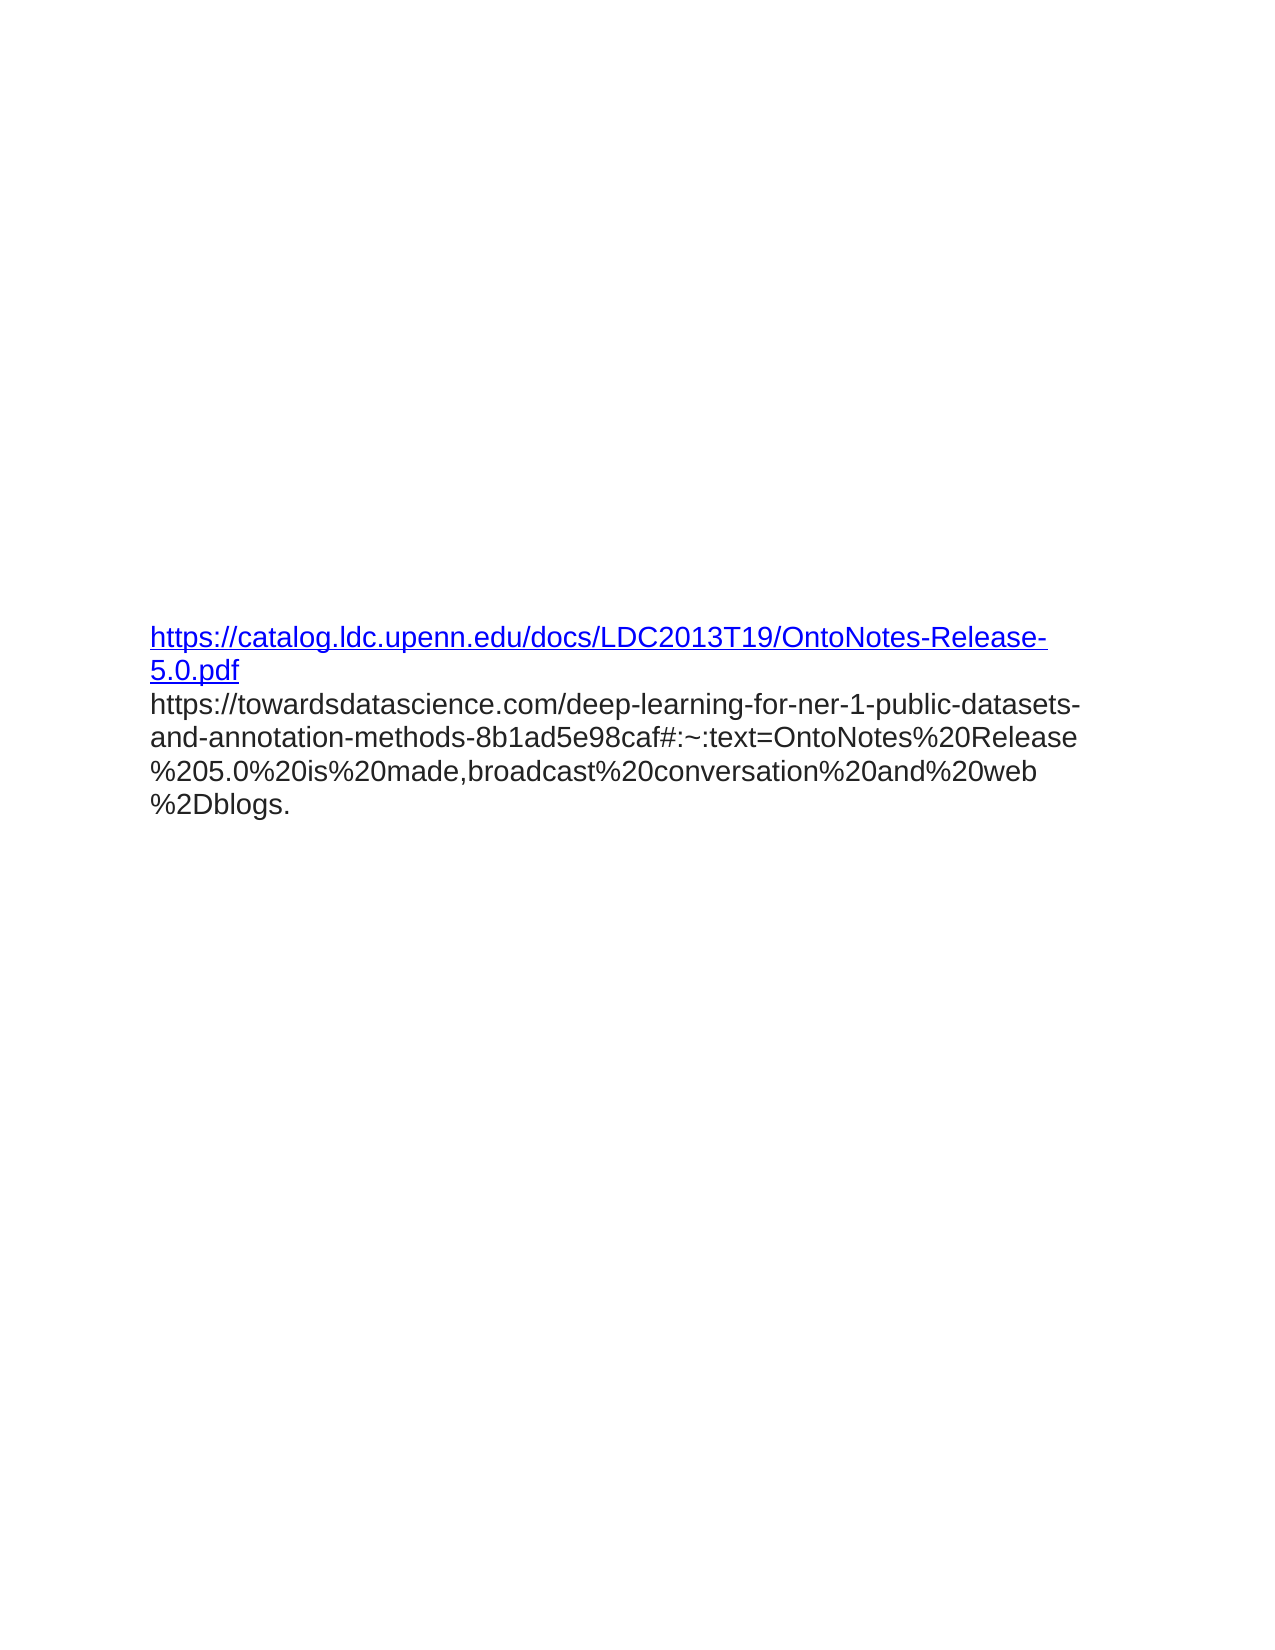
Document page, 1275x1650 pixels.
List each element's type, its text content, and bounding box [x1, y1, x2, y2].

text https://catalog.ldc.upenn.edu/docs/LDC2013T19/OntoNotes-Release-5.0.pdf [150, 619, 1125, 687]
text https://towardsdatascience.com/deep-learning-for-ner-1-public-datasets-and-annotation-methods-8b1ad5e98caf#:~:text=OntoNotes%20Release%205.0%20is%20made,broadcast%20conversation%20and%20web%2Dblogs. [150, 687, 1125, 849]
